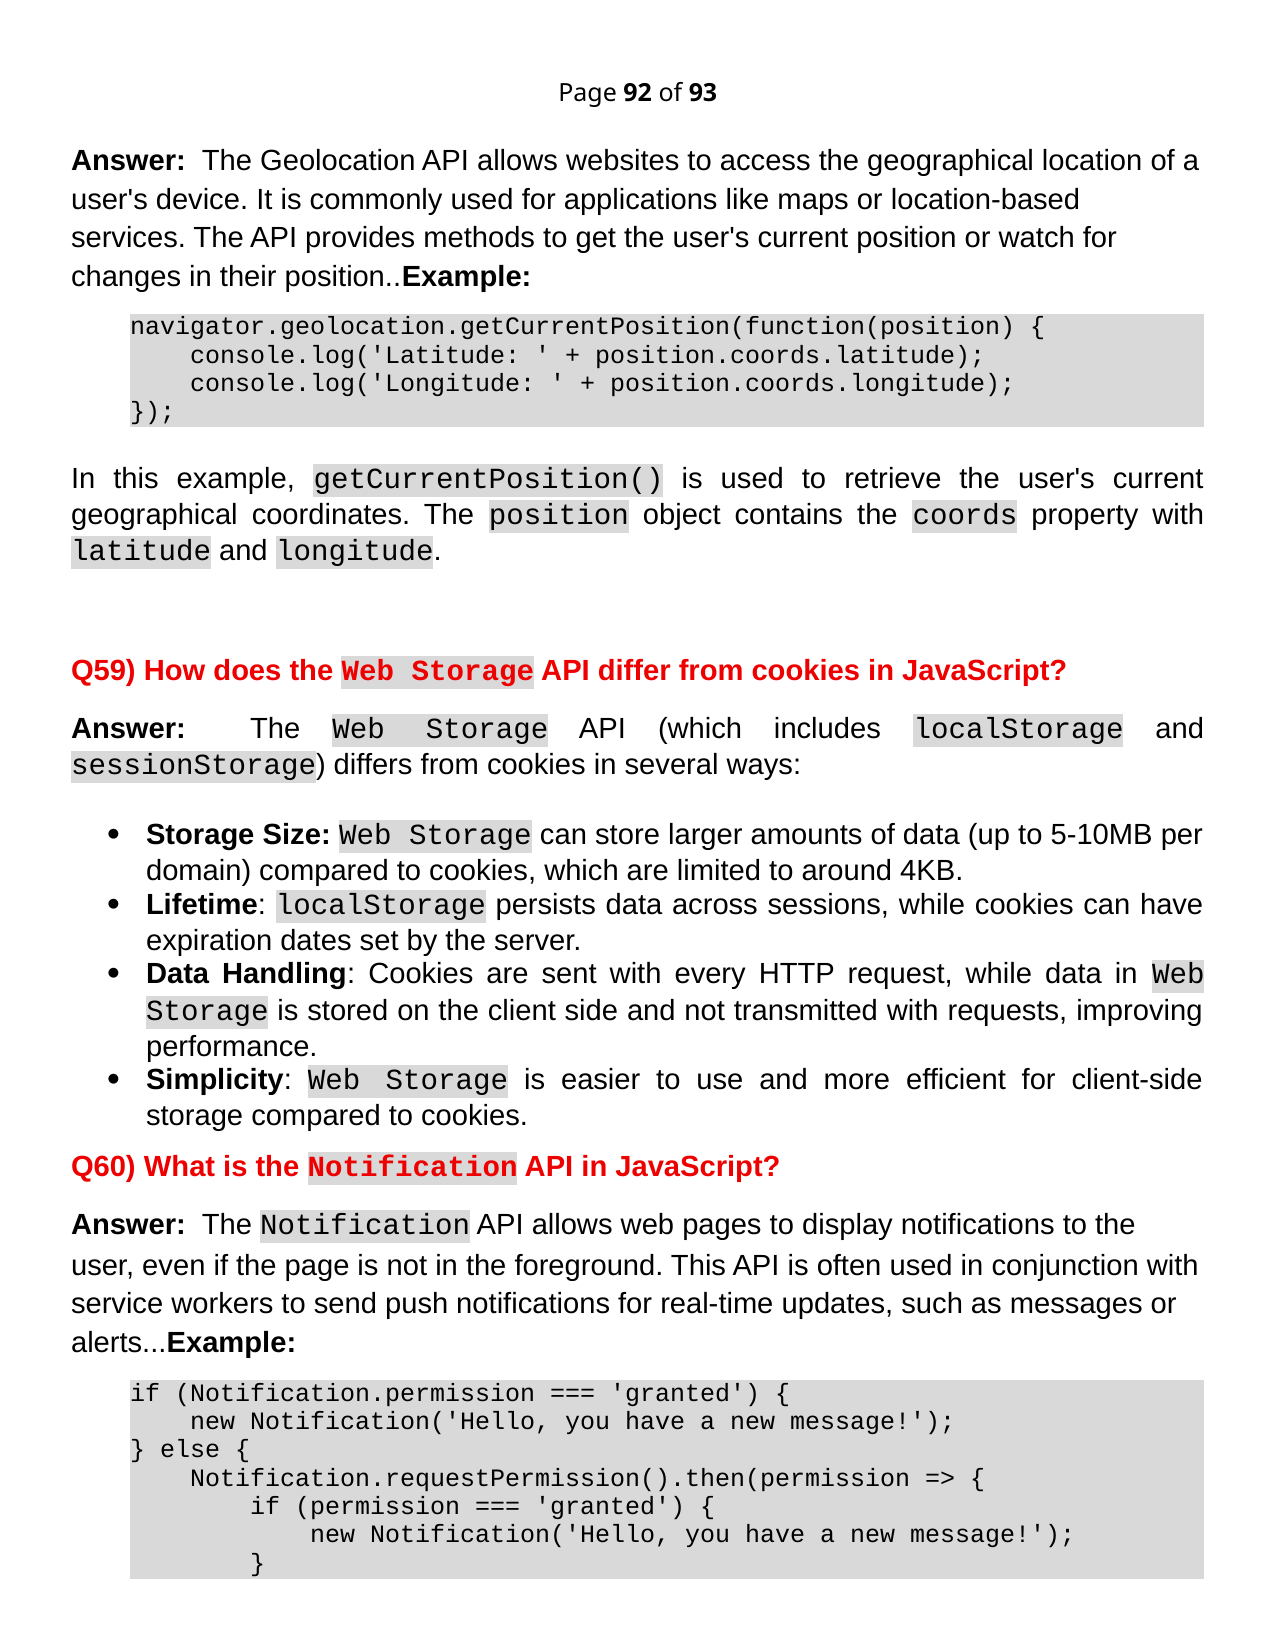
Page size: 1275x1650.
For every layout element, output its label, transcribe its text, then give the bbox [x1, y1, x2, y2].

text } else { [130, 1437, 1204, 1465]
text if (permission === 'granted') { [130, 1494, 1204, 1522]
text Notification.requestPermission().then(permission => { [130, 1465, 1204, 1494]
text }); [130, 399, 1204, 427]
text console.log('Latitude: ' + position.coords.latitude); [130, 342, 1204, 371]
text } [130, 1550, 1204, 1579]
text Q60) What is the Notification API in JavaScript? [71, 1149, 1204, 1185]
text Answer: The Notification API allows web pages to display notifications to the user, even if the page is not in the foreground. This API is often used in conjunction with service workers to send push notifications for real-time updates, such as messages or alerts...Example: [71, 1207, 1204, 1359]
list Simplicity: Web Storage is easier to use and more efficient for client-side storage compared to cookies. [108, 1062, 1204, 1132]
text navigator.geolocation.getCurrentPosition(function(position) { [130, 314, 1204, 342]
list Data Handling: Cookies are sent with every HTTP request, while data in Web Storage is stored on the client side and not transmitted with requests, improving performance. [108, 956, 1204, 1062]
text new Notification('Hello, you have a new message!'); [130, 1522, 1204, 1550]
text Q59) How does the Web Storage API differ from cookies in JavaScript? [71, 653, 1204, 689]
list Lifetime: localStorage persists data across sessions, while cookies can have expiration dates set by the server. [108, 887, 1204, 956]
text if (Notification.permission === 'granted') { [130, 1380, 1204, 1409]
text console.log('Longitude: ' + position.coords.longitude); [130, 371, 1204, 399]
text In this example, getCurrentPosition() is used to retrieve the user's current geographical coordinates. The position object contains the coords property with latitude and longitude. [71, 461, 1204, 569]
list Storage Size: Web Storage can store larger amounts of data (up to 5-10MB per domain) compared to cookies, which are limited to around 4KB. [108, 817, 1204, 887]
text Answer: The Geolocation API allows websites to access the geographical location of a user's device. It is commonly used for applications like maps or location-based services. The API provides methods to get the user's current position or watch for changes in their position..Example: [71, 143, 1204, 292]
text Answer: The Web Storage API (which includes localStorage and sessionStorage) differs from cookies in several ways: [71, 711, 1204, 783]
text new Notification('Hello, you have a new message!'); [130, 1409, 1204, 1437]
